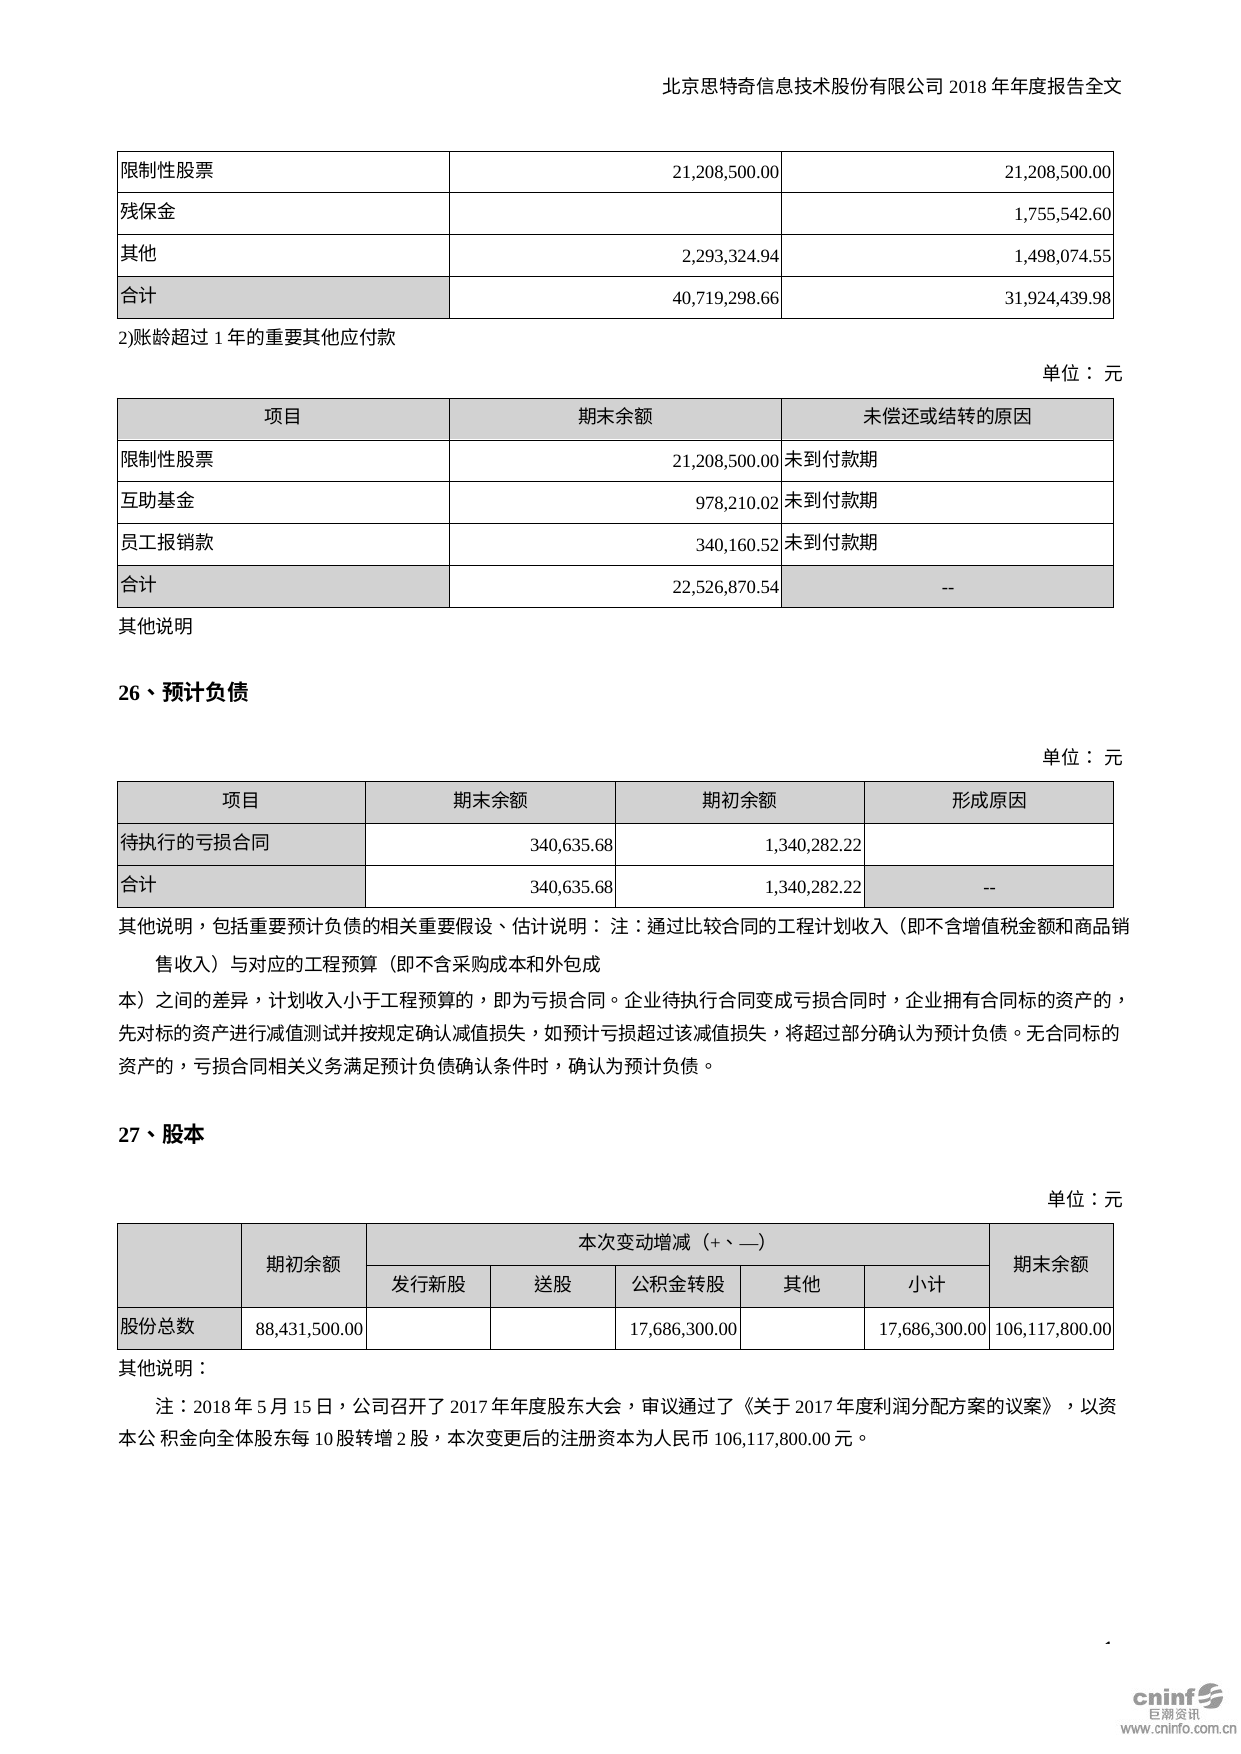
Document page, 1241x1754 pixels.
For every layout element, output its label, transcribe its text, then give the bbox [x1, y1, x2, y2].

text 本）之间的差异，计划收入小于工程预算的，即为亏损合同。企业待执行合同变成亏损合同时，企业拥有合同标的资产的， [118, 989, 1138, 1012]
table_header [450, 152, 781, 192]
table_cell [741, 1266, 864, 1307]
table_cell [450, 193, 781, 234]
subtitle 27、股本 [118, 1119, 1138, 1149]
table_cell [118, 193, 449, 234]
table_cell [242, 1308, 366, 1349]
text 单位： 元 [102, 360, 1122, 386]
text 其他说明 [118, 613, 1138, 639]
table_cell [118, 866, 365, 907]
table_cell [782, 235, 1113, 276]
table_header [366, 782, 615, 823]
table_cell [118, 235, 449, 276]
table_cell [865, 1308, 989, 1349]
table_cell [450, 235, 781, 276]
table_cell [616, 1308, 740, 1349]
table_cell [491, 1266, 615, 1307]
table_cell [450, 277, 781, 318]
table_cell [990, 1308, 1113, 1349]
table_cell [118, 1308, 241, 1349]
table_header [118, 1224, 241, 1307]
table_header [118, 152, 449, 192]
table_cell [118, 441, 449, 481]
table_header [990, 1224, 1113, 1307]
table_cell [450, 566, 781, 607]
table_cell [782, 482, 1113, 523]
text 单位：元 [102, 1186, 1122, 1212]
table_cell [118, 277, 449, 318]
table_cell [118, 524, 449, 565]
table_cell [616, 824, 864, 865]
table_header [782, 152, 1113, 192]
text 其他说明，包括重要预计负债的相关重要假设、估计说明： 注：通过比较合同的工程计划收入（即不含增值税金额和商品销售收入）与对应的工程预算（即不含采购成本和外包成 [118, 913, 1138, 977]
text 先对标的资产进行减值测试并按规定确认减值损失，如预计亏损超过该减值损失，将超过部分确认为预计负债。无合同标的 资产的，亏损合同相关义务满足预计负债确认条件时，确认为预计负债。 [118, 1020, 1138, 1079]
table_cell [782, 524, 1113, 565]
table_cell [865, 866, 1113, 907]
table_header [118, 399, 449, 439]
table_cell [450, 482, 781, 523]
subtitle 26、预计负债 [118, 677, 1138, 707]
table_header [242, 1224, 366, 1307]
text 单位： 元 [102, 744, 1122, 769]
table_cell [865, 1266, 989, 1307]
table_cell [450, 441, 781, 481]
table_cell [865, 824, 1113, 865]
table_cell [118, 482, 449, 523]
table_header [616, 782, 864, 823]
text 注：2018年5月15日，公司召开了2017年年度股东大会，审议通过了《关于2017年度利润分配方案的议案》，以资本公 积金向全体股东每10股转增2股，本次变更后的注册资本为人民币106,117,800.00元。 [118, 1393, 1123, 1450]
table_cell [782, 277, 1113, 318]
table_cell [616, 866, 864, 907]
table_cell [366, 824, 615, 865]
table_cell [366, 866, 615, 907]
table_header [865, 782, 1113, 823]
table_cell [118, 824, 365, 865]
picture [1115, 1680, 1240, 1737]
text 2)账龄超过 1 年的重要其他应付款 [118, 324, 1138, 350]
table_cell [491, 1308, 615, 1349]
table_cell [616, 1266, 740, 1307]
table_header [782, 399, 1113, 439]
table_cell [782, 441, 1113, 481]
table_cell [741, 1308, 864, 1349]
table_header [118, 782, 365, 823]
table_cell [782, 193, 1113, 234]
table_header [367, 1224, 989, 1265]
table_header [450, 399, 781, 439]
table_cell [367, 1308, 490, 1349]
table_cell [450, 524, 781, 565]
text 其他说明： [118, 1356, 1138, 1381]
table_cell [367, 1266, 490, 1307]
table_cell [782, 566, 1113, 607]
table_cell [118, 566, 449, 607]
